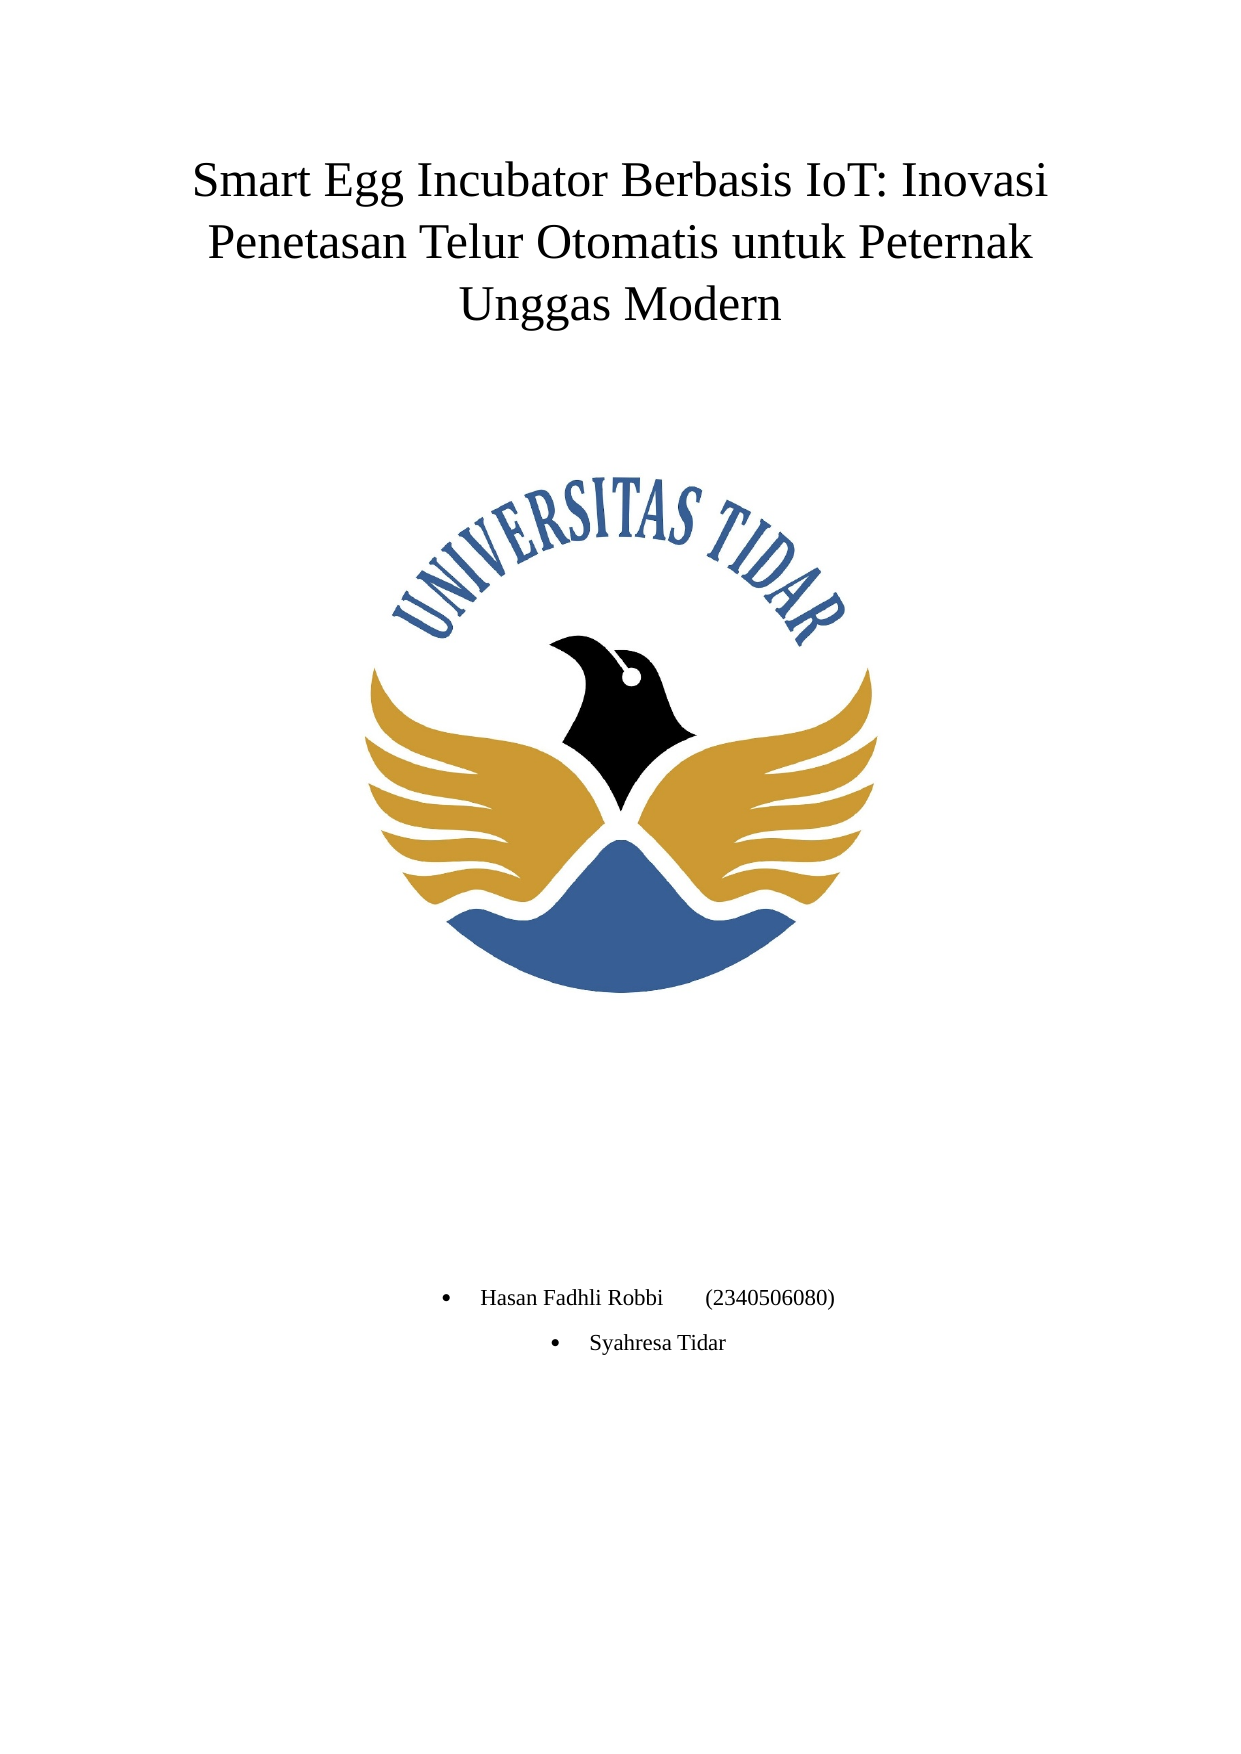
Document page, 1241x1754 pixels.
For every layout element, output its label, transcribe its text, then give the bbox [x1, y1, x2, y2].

list Syahresa Tidar [187, 1329, 1090, 1356]
text Smart Egg Incubator Berbasis IoT: Inovasi Penetasan Telur Otomatis untuk Peternak Unggas Modern [150, 150, 1090, 332]
picture [338, 456, 902, 1020]
list Hasan Fadhli Robbi (2340506080) [187, 1284, 1090, 1311]
